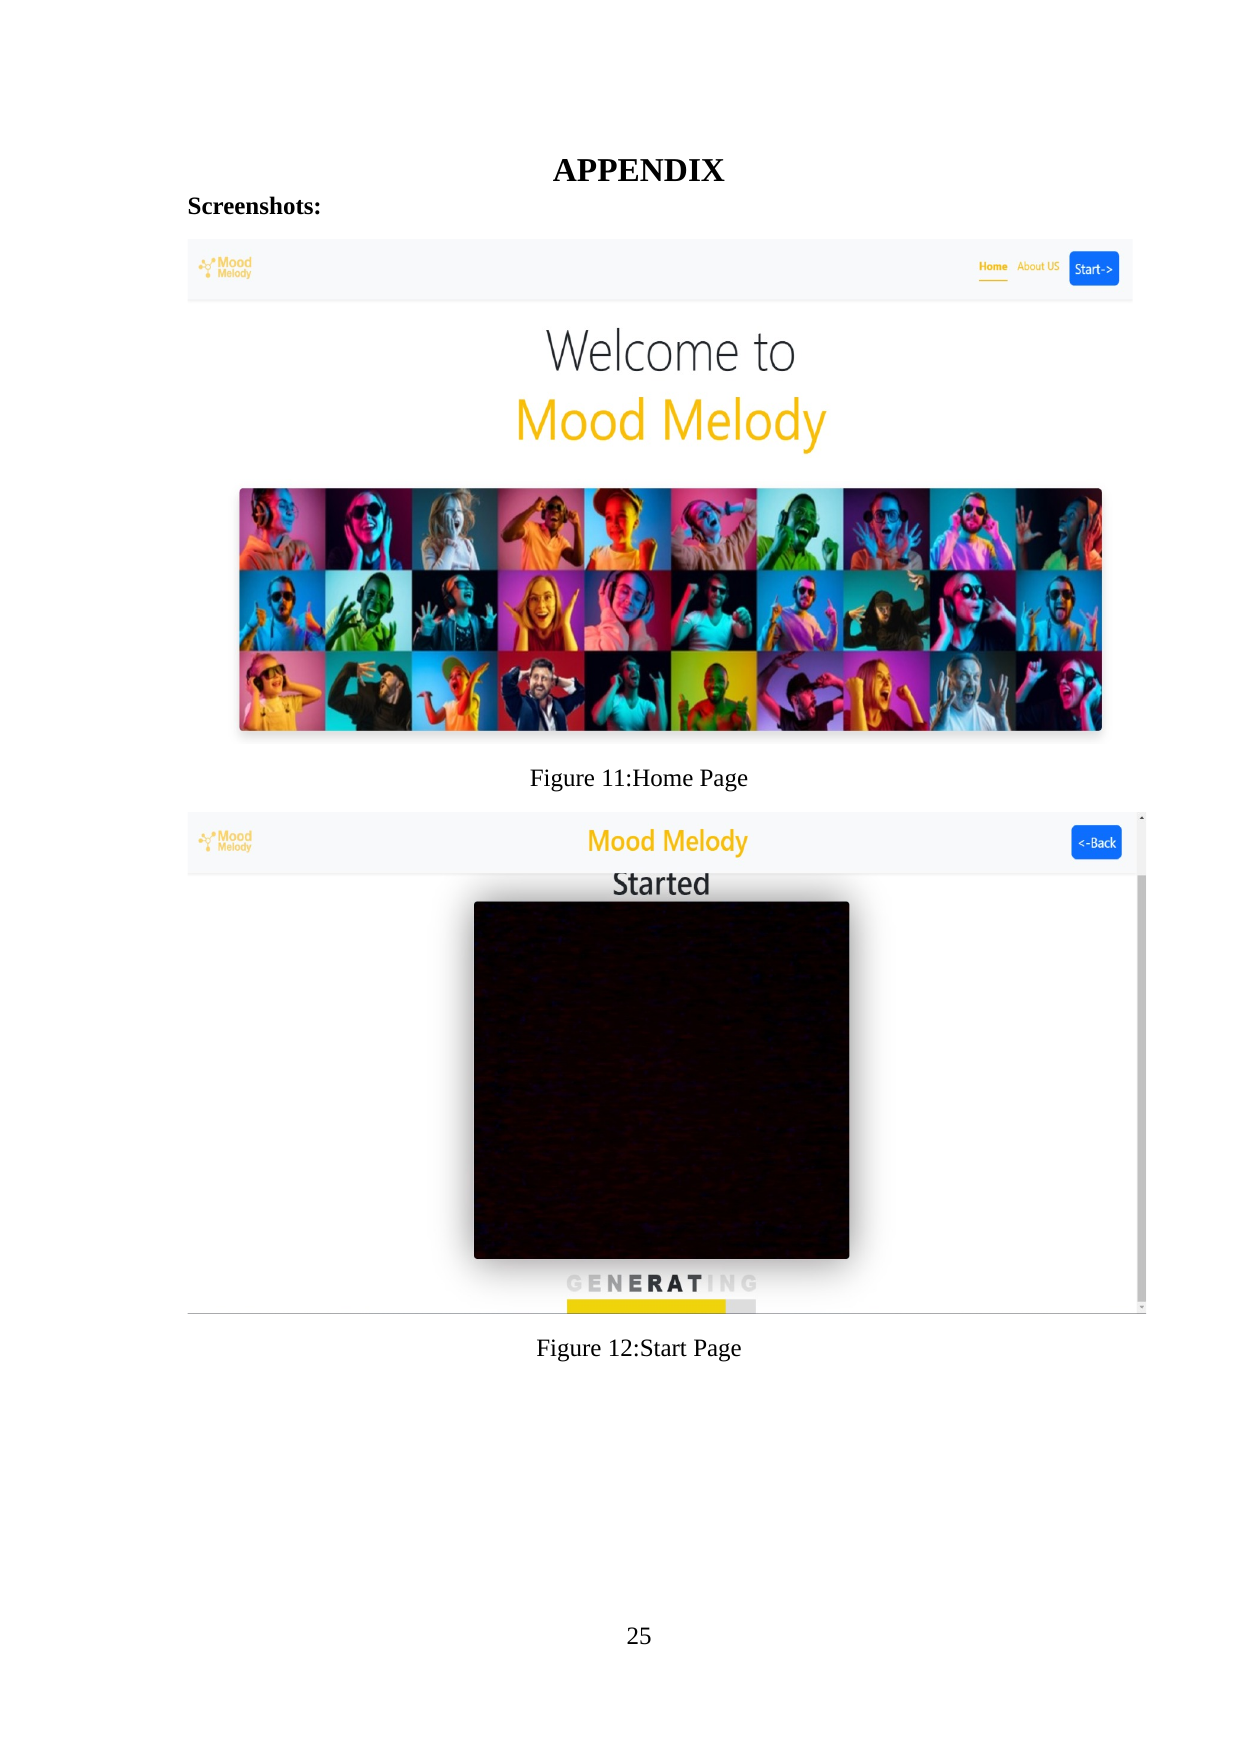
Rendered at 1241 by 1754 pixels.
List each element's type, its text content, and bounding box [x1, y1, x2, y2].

picture [187, 239, 1133, 744]
picture [187, 812, 1147, 1314]
text Screenshots: [187, 191, 1090, 220]
subtitle APPENDIX [187, 150, 1090, 188]
